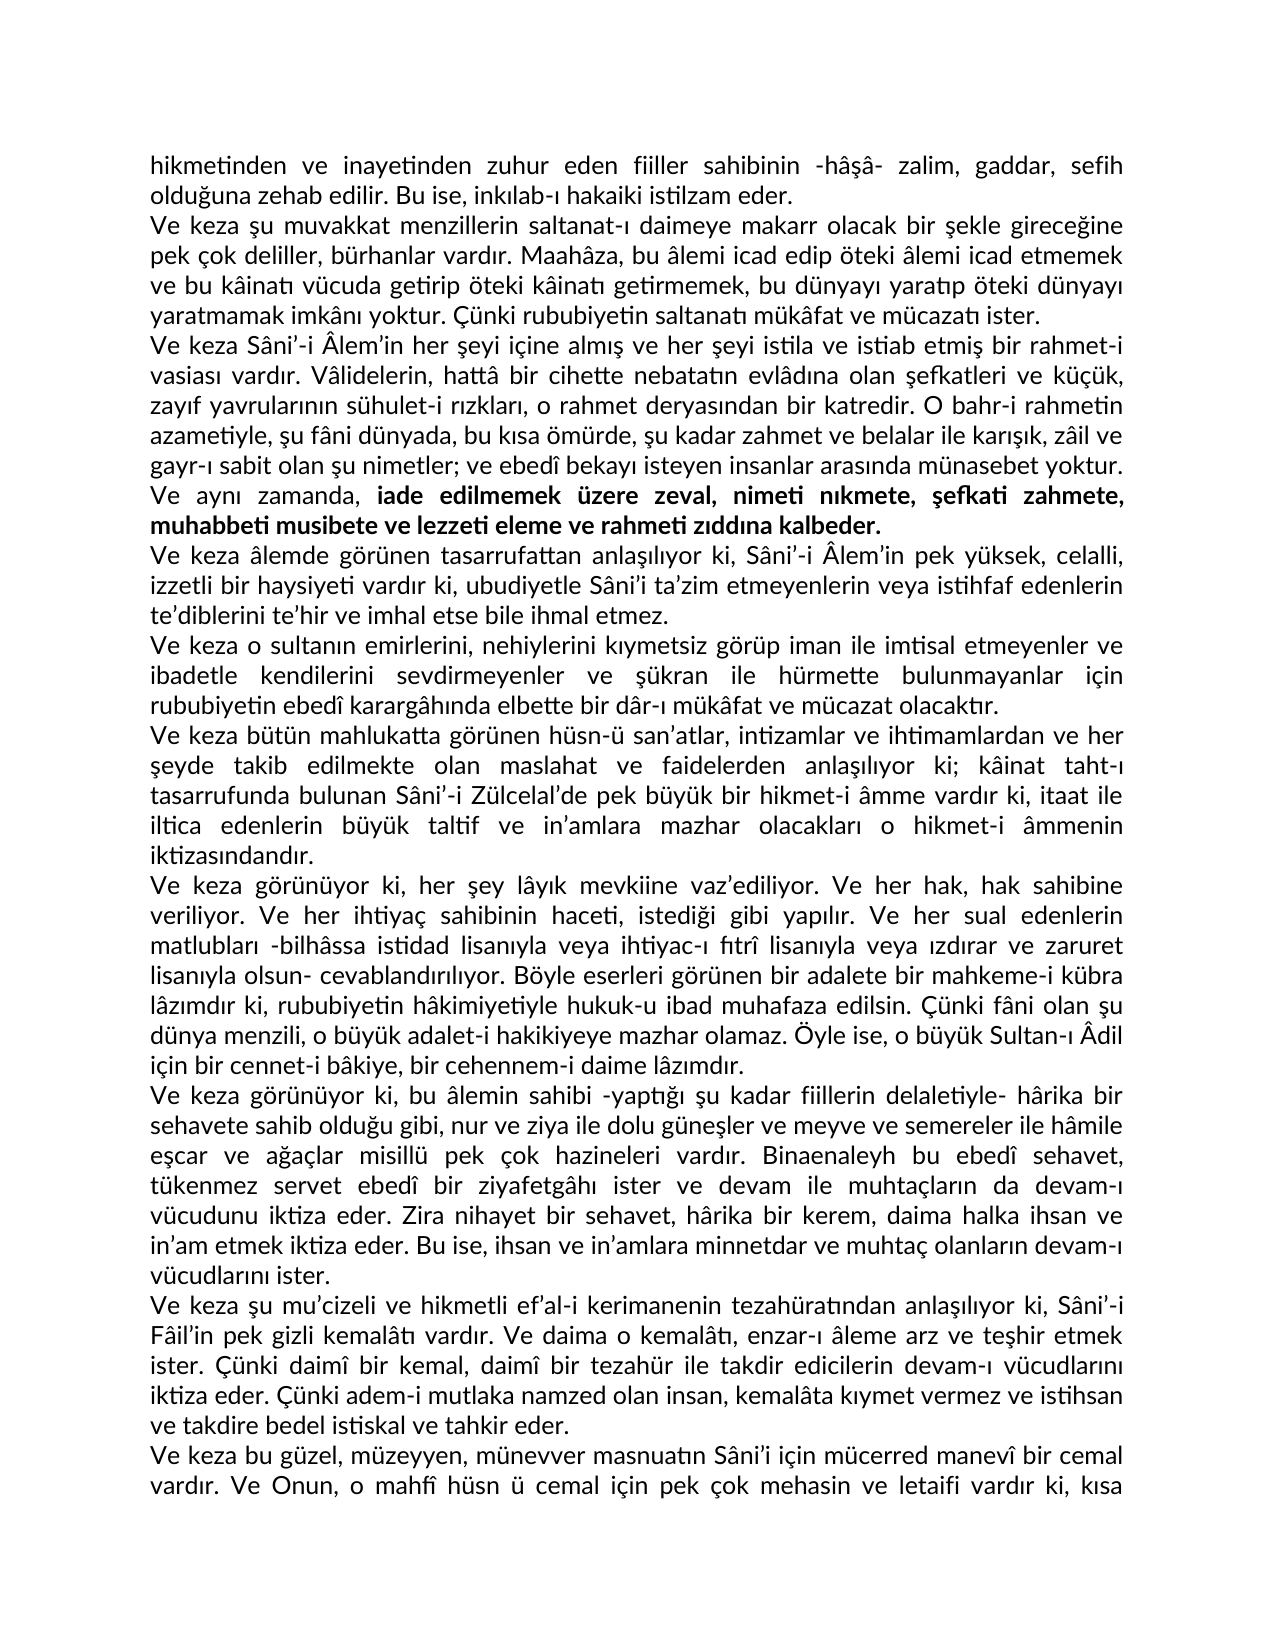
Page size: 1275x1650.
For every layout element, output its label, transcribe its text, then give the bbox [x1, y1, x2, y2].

text Ve keza şu mu’cizeli ve hikmetli ef’al-i kerimanenin tezahüratından anlaşılıyor ki, Sâni’-i Fâil’in pek gizli kemalâtı vardır. Ve daima o kemalâtı, enzar-ı âleme arz ve teşhir etmek ister. Çünki daimî bir kemal, daimî bir tezahür ile takdir edicilerin devam-ı vücudlarını iktiza eder. Çünki adem-i mutlaka namzed olan insan, kemalâta kıymet vermez ve istihsan ve takdire bedel istiskal ve tahkir eder. [150, 1290, 1125, 1440]
text Ve keza o sultanın emirlerini, nehiylerini kıymetsiz görüp iman ile imtisal etmeyenler ve ibadetle kendilerini sevdirmeyenler ve şükran ile hürmette bulunmayanlar için rububiyetin ebedî karargâhında elbette bir dâr-ı mükâfat ve mücazat olacaktır. [150, 630, 1125, 720]
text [150, 150, 1125, 210]
text Ve keza görünüyor ki, her şey lâyık mevkiine vaz’ediliyor. Ve her hak, hak sahibine veriliyor. Ve her ihtiyaç sahibinin haceti, istediği gibi yapılır. Ve her sual edenlerin matlubları -bilhâssa istidad lisanıyla veya ihtiyac-ı fıtrî lisanıyla veya ızdırar ve zaruret lisanıyla olsun- cevablandırılıyor. Böyle eserleri görünen bir adalete bir mahkeme-i kübra lâzımdır ki, rububiyetin hâkimiyetiyle hukuk-u ibad muhafaza edilsin. Çünki fâni olan şu dünya menzili, o büyük adalet-i hakikiyeye mazhar olamaz. Öyle ise, o büyük Sultan-ı Âdil için bir cennet-i bâkiye, bir cehennem-i daime lâzımdır. [150, 870, 1125, 1080]
text Ve keza âlemde görünen tasarrufattan anlaşılıyor ki, Sâni’-i Âlem’in pek yüksek, celalli, izzetli bir haysiyeti vardır ki, ubudiyetle Sâni’i ta’zim etmeyenlerin veya istihfaf edenlerin te’diblerini te’hir ve imhal etse bile ihmal etmez. [150, 540, 1125, 630]
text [150, 1440, 1125, 1500]
text Ve keza bütün mahlukatta görünen hüsn-ü san’atlar, intizamlar ve ihtimamlardan ve her şeyde takib edilmekte olan maslahat ve faidelerden anlaşılıyor ki; kâinat taht-ı tasarrufunda bulunan Sâni’-i Zülcelal’de pek büyük bir hikmet-i âmme vardır ki, itaat ile iltica edenlerin büyük taltif ve in’amlara mazhar olacakları o hikmet-i âmmenin iktizasındandır. [150, 720, 1125, 870]
text Ve keza şu muvakkat menzillerin saltanat-ı daimeye makarr olacak bir şekle gireceğine pek çok deliller, bürhanlar vardır. Maahâza, bu âlemi icad edip öteki âlemi icad etmemek ve bu kâinatı vücuda getirip öteki kâinatı getirmemek, bu dünyayı yaratıp öteki dünyayı yaratmamak imkânı yoktur. Çünki rububiyetin saltanatı mükâfat ve mücazatı ister. [150, 210, 1125, 330]
text Ve keza Sâni’-i Âlem’in her şeyi içine almış ve her şeyi istila ve istiab etmiş bir rahmet-i vasiası vardır. Vâlidelerin, hattâ bir cihette nebatatın evlâdına olan şefkatleri ve küçük, zayıf yavrularının sühulet-i rızkları, o rahmet deryasından bir katredir. O bahr-i rahmetin azametiyle, şu fâni dünyada, bu kısa ömürde, şu kadar zahmet ve belalar ile karışık, zâil ve gayr-ı sabit olan şu nimetler; ve ebedî bekayı isteyen insanlar arasında münasebet yoktur. Ve aynı zamanda, iade edilmemek üzere zeval, nimeti nıkmete, şefkati zahmete, muhabbeti musibete ve lezzeti eleme ve rahmeti zıddına kalbeder. [150, 330, 1125, 540]
text Ve keza görünüyor ki, bu âlemin sahibi -yaptığı şu kadar fiillerin delaletiyle- hârika bir sehavete sahib olduğu gibi, nur ve ziya ile dolu güneşler ve meyve ve semereler ile hâmile eşcar ve ağaçlar misillü pek çok hazineleri vardır. Binaenaleyh bu ebedî sehavet, tükenmez servet ebedî bir ziyafetgâhı ister ve devam ile muhtaçların da devam-ı vücudunu iktiza eder. Zira nihayet bir sehavet, hârika bir kerem, daima halka ihsan ve in’am etmek iktiza eder. Bu ise, ihsan ve in’amlara minnetdar ve muhtaç olanların devam-ı vücudlarını ister. [150, 1080, 1125, 1290]
